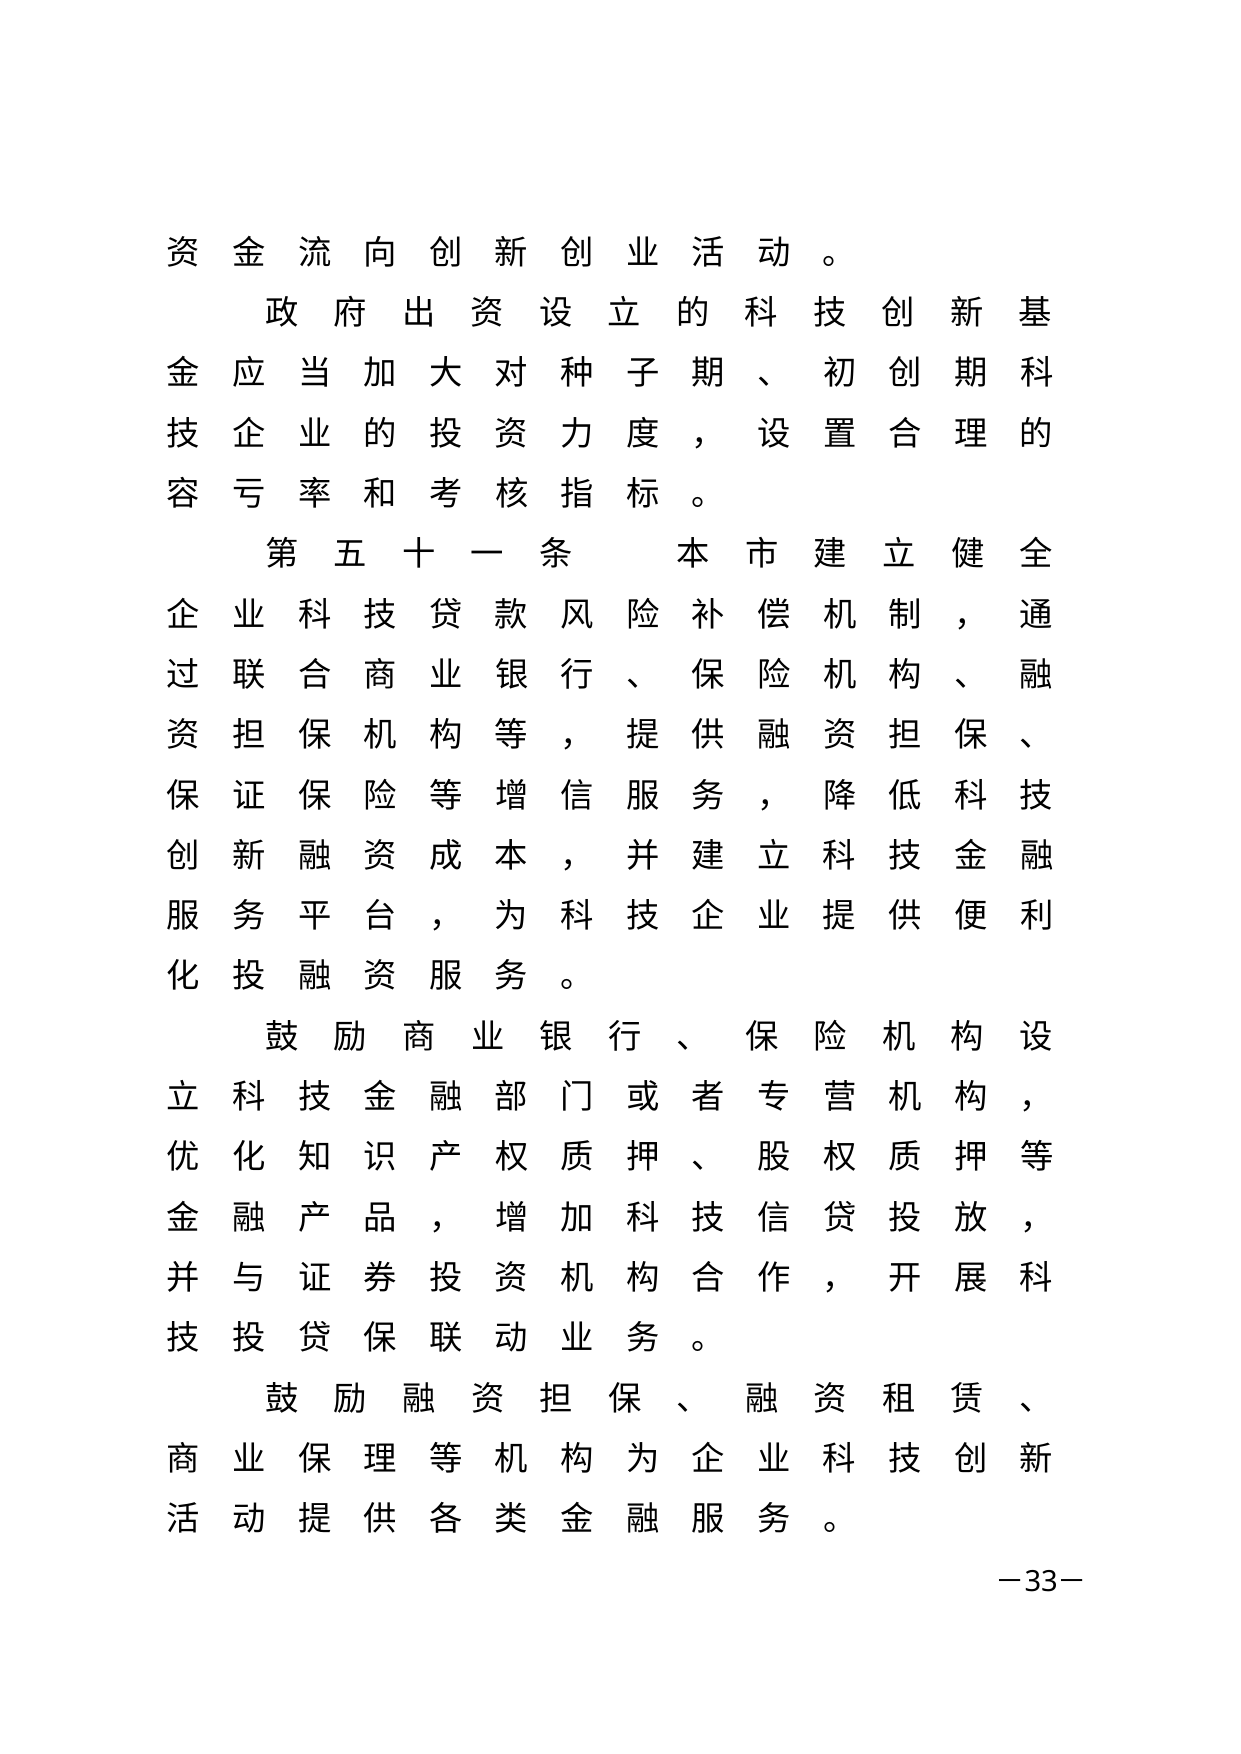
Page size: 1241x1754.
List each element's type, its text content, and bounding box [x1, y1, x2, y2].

text 鼓励商业银行、保险机构设立科技金融部门或者专营机构，优化知识产权质押、股权质押等金融产品，增加科技信贷投放，并与证券投资机构合作，开展科技投贷保联动业务。 [167, 1003, 1085, 1365]
text 鼓励融资担保、融资租赁、商业保理等机构为企业科技创新活动提供各类金融服务。 [167, 1365, 1085, 1546]
text 政府出资设立的科技创新基金应当加大对种子期、初创期科技企业的投资力度，设置合理的容亏率和考核指标。 [167, 280, 1085, 521]
text 鼓励社会资本依法设立创业投资基金、并购投资基金、产业投资基金等股权投资基金，引导资金流向创新创业活动。 [167, 219, 1085, 280]
text 第五十一条 本市建立健全企业科技贷款风险补偿机制，通过联合商业银行、保险机构、融资担保机构等，提供融资担保、保证保险等增信服务，降低科技创新融资成本，并建立科技金融服务平台，为科技企业提供便利化投融资服务。 [167, 521, 1085, 1003]
